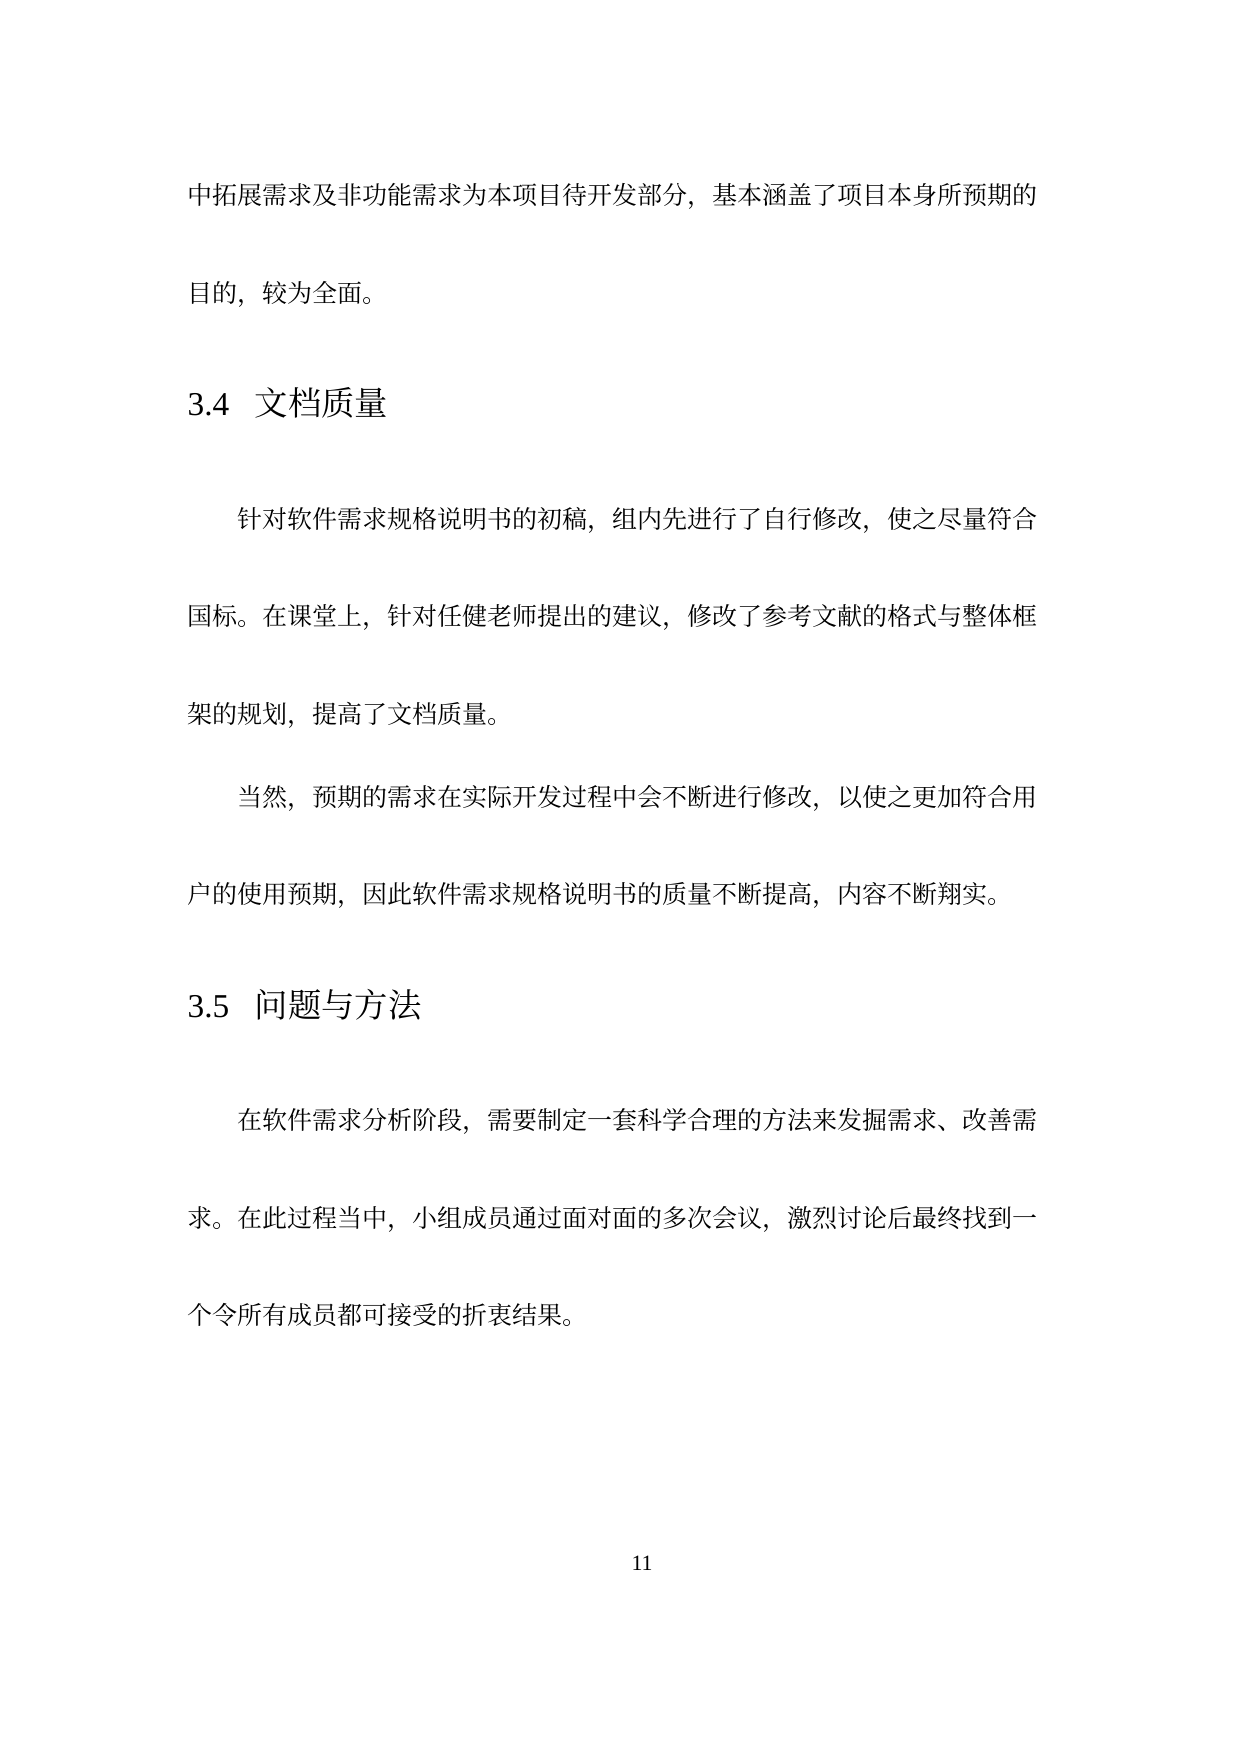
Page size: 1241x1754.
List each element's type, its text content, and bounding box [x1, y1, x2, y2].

text 当然，预期的需求在实际开发过程中会不断进行修改，以使之更加符合用户的使用预期，因此软件需求规格说明书的质量不断提高，内容不断翔实。 [187, 763, 1053, 925]
subtitle 文档质量 [187, 369, 1053, 434]
text 在软件需求分析阶段，需要制定一套科学合理的方法来发掘需求、改善需求。在此过程当中，小组成员通过面对面的多次会议，激烈讨论后最终找到一个令所有成员都可接受的折衷结果。 [187, 1086, 1053, 1346]
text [187, 161, 1053, 324]
text 针对软件需求规格说明书的初稿，组内先进行了自行修改，使之尽量符合国标。在课堂上，针对任健老师提出的建议，修改了参考文献的格式与整体框架的规划，提高了文档质量。 [187, 485, 1053, 745]
subtitle 问题与方法 [187, 970, 1053, 1035]
